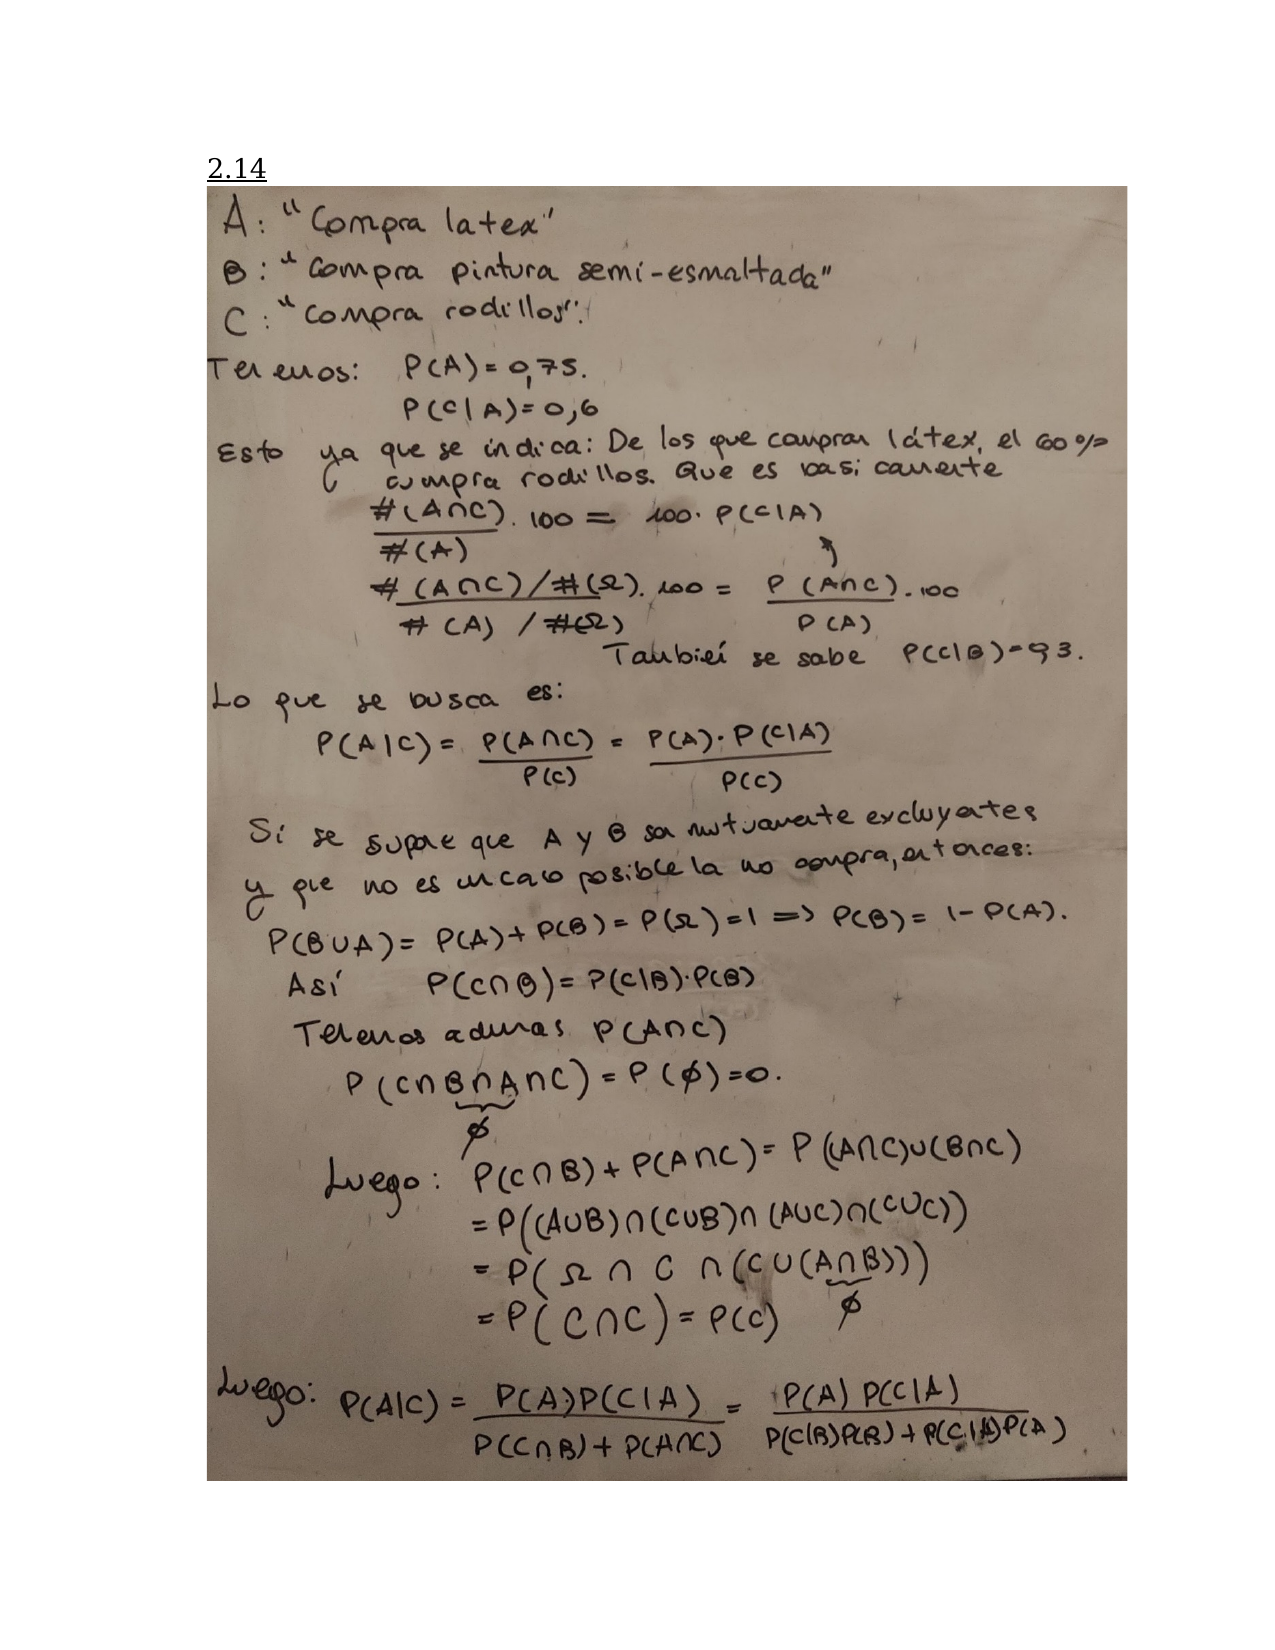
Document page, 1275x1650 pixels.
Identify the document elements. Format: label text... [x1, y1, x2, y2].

subtitle 2.14 [177, 152, 1098, 184]
picture [206, 186, 1128, 1481]
